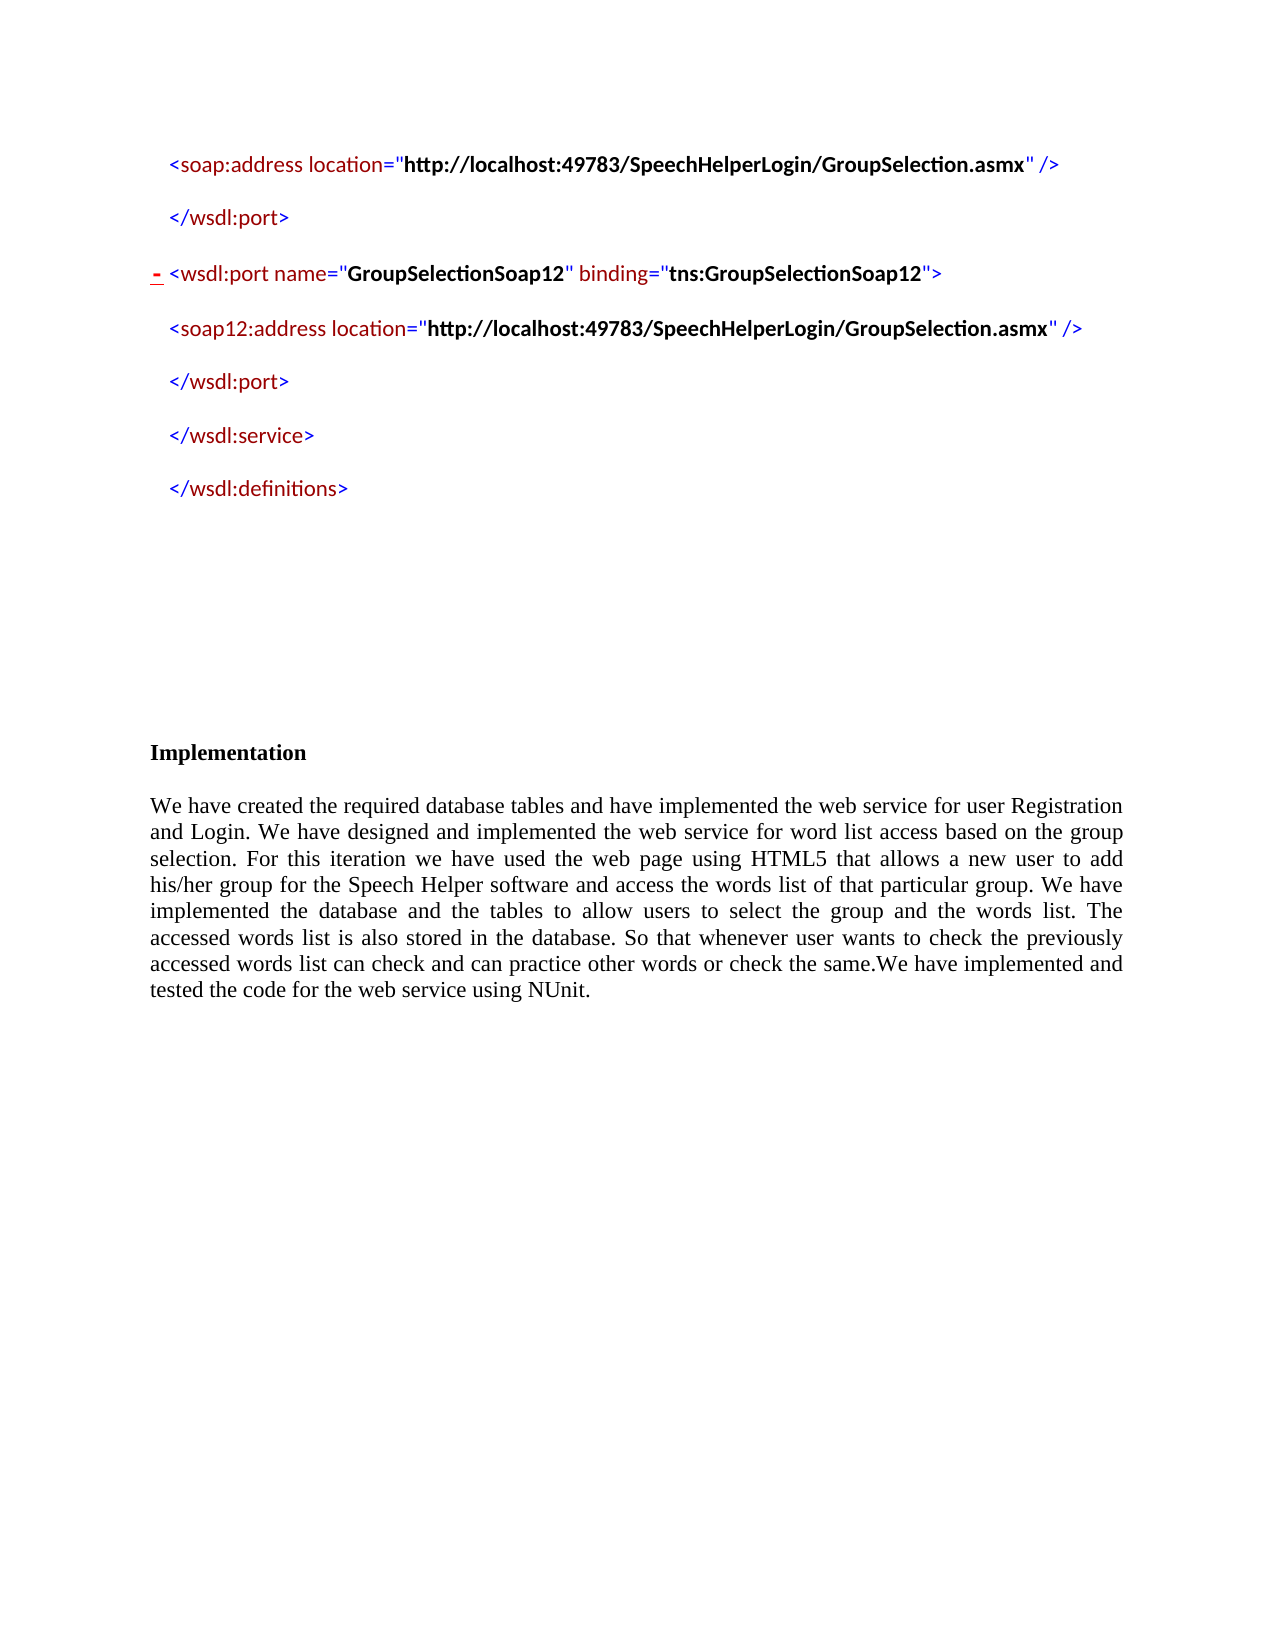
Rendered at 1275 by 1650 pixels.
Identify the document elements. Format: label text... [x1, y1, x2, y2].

text Implementation [150, 739, 1125, 766]
text </wsdl:service> [150, 421, 1125, 449]
text </wsdl:port> [150, 203, 1125, 232]
text We have created the required database tables and have implemented the web service for user Registration and Login. We have designed and implemented the web service for word list access based on the group selection. For this iteration we have used the web page using HTML5 that allows a new user to add his/her group for the Speech Helper software and access the words list of that particular group. We have implemented the database and the tables to allow users to select the group and the words list. The accessed words list is also stored in the database. So that whenever user wants to check the previously accessed words list can check and can practice other words or check the same.We have implemented and tested the code for the web service using NUnit. [150, 792, 1125, 1003]
text - <wsdl:port name="GroupSelectionSoap12" binding="tns:GroupSelectionSoap12"> [150, 257, 1125, 288]
text </wsdl:definitions> [150, 474, 1125, 502]
text </wsdl:port> [150, 367, 1125, 395]
text <soap12:address location="http://localhost:49783/SpeechHelperLogin/GroupSelection.asmx" /> [150, 314, 1125, 342]
text <soap:address location="http://localhost:49783/SpeechHelperLogin/GroupSelection.asmx" /> [150, 150, 1125, 178]
